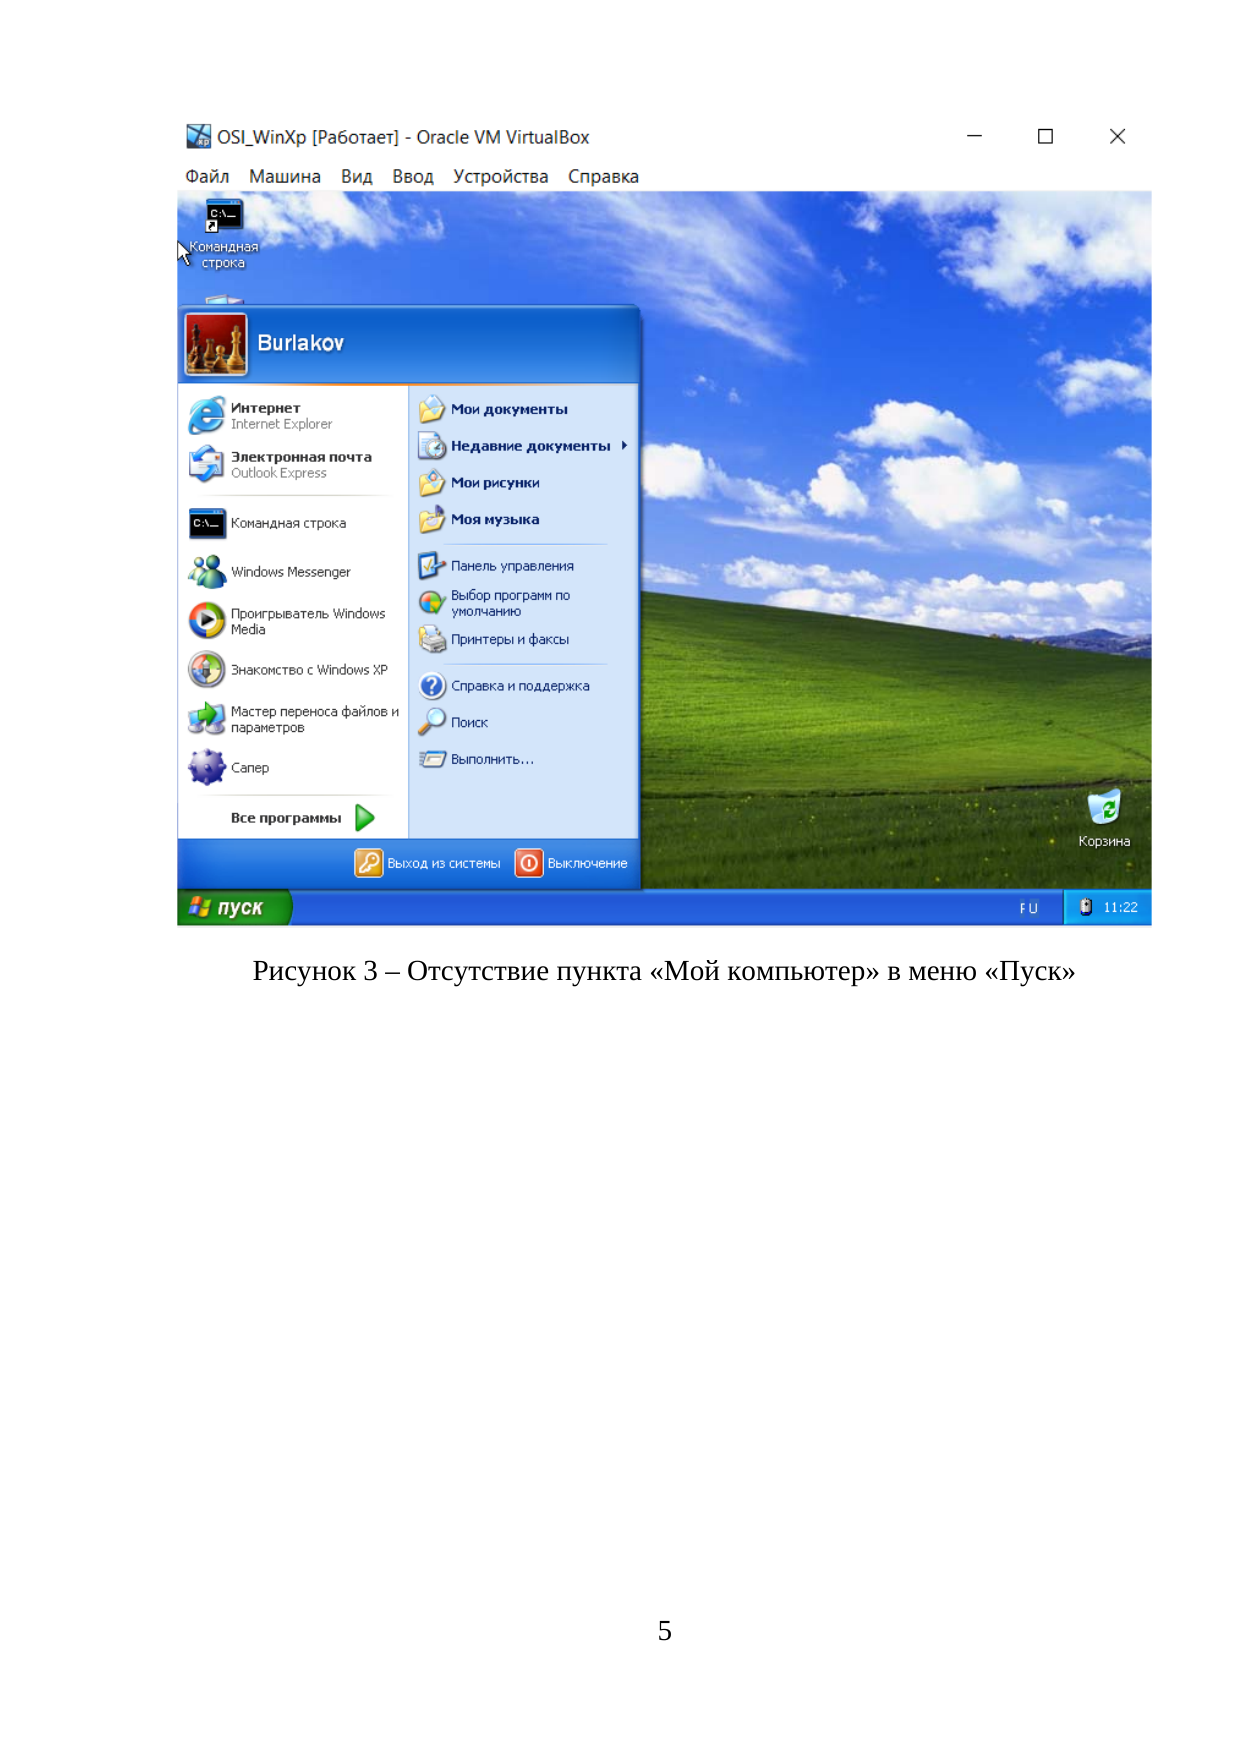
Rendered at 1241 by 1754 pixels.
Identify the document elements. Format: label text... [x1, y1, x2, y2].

picture [177, 118, 1152, 928]
text Рисунок 3 – Отсутствие пункта «Мой компьютер» в меню «Пуск» [177, 953, 1152, 987]
